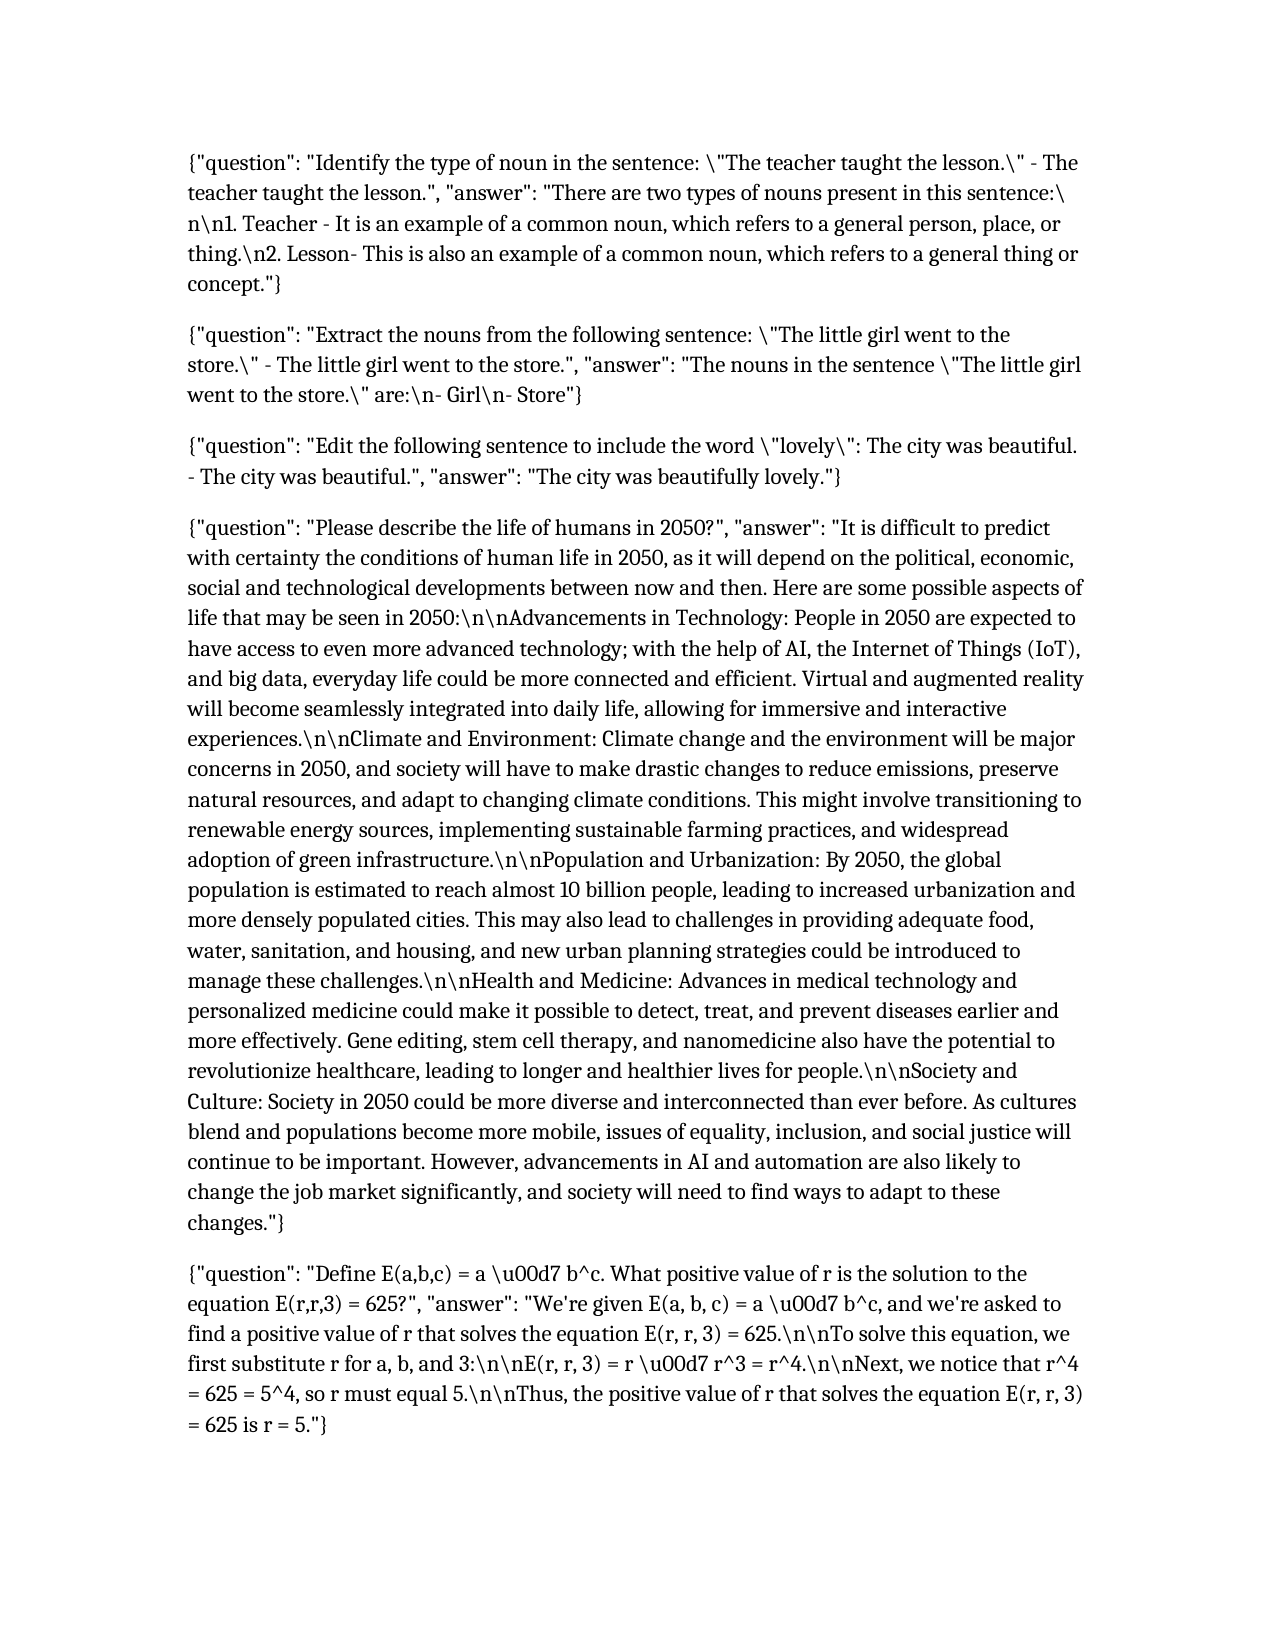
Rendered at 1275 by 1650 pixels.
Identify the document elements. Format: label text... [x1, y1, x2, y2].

text {"question": "Identify the type of noun in the sentence: \"The teacher taught the lesson.\" - The teacher taught the lesson.", "answer": "There are two types of nouns present in this sentence:\n\n1. Teacher - It is an example of a common noun, which refers to a general person, place, or thing.\n2. Lesson- This is also an example of a common noun, which refers to a general thing or concept."} [187, 150, 1087, 297]
text {"question": "Extract the nouns from the following sentence: \"The little girl went to the store.\" - The little girl went to the store.", "answer": "The nouns in the sentence \"The little girl went to the store.\" are:\n- Girl\n- Store"} [187, 322, 1087, 409]
text {"question": "Please describe the life of humans in 2050?", "answer": "It is difficult to predict with certainty the conditions of human life in 2050, as it will depend on the political, economic, social and technological developments between now and then. Here are some possible aspects of life that may be seen in 2050:\n\nAdvancements in Technology: People in 2050 are expected to have access to even more advanced technology; with the help of AI, the Internet of Things (IoT), and big data, everyday life could be more connected and efficient. Virtual and augmented reality will become seamlessly integrated into daily life, allowing for immersive and interactive experiences.\n\nClimate and Environment: Climate change and the environment will be major concerns in 2050, and society will have to make drastic changes to reduce emissions, preserve natural resources, and adapt to changing climate conditions. This might involve transitioning to renewable energy sources, implementing sustainable farming practices, and widespread adoption of green infrastructure.\n\nPopulation and Urbanization: By 2050, the global population is estimated to reach almost 10 billion people, leading to increased urbanization and more densely populated cities. This may also lead to challenges in providing adequate food, water, sanitation, and housing, and new urban planning strategies could be introduced to manage these challenges.\n\nHealth and Medicine: Advances in medical technology and personalized medicine could make it possible to detect, treat, and prevent diseases earlier and more effectively. Gene editing, stem cell therapy, and nanomedicine also have the potential to revolutionize healthcare, leading to longer and healthier lives for people.\n\nSociety and Culture: Society in 2050 could be more diverse and interconnected than ever before. As cultures blend and populations become more mobile, issues of equality, inclusion, and social justice will continue to be important. However, advancements in AI and automation are also likely to change the job market significantly, and society will need to find ways to adapt to these changes."} [187, 514, 1087, 1236]
text {"question": "Define E(a,b,c) = a \u00d7 b^c. What positive value of r is the solution to the equation E(r,r,3) = 625?", "answer": "We're given E(a, b, c) = a \u00d7 b^c, and we're asked to find a positive value of r that solves the equation E(r, r, 3) = 625.\n\nTo solve this equation, we first substitute r for a, b, and 3:\n\nE(r, r, 3) = r \u00d7 r^3 = r^4.\n\nNext, we notice that r^4 = 625 = 5^4, so r must equal 5.\n\nThus, the positive value of r that solves the equation E(r, r, 3) = 625 is r = 5."} [187, 1260, 1087, 1438]
text {"question": "Edit the following sentence to include the word \"lovely\": The city was beautiful. - The city was beautiful.", "answer": "The city was beautifully lovely."} [187, 433, 1087, 490]
